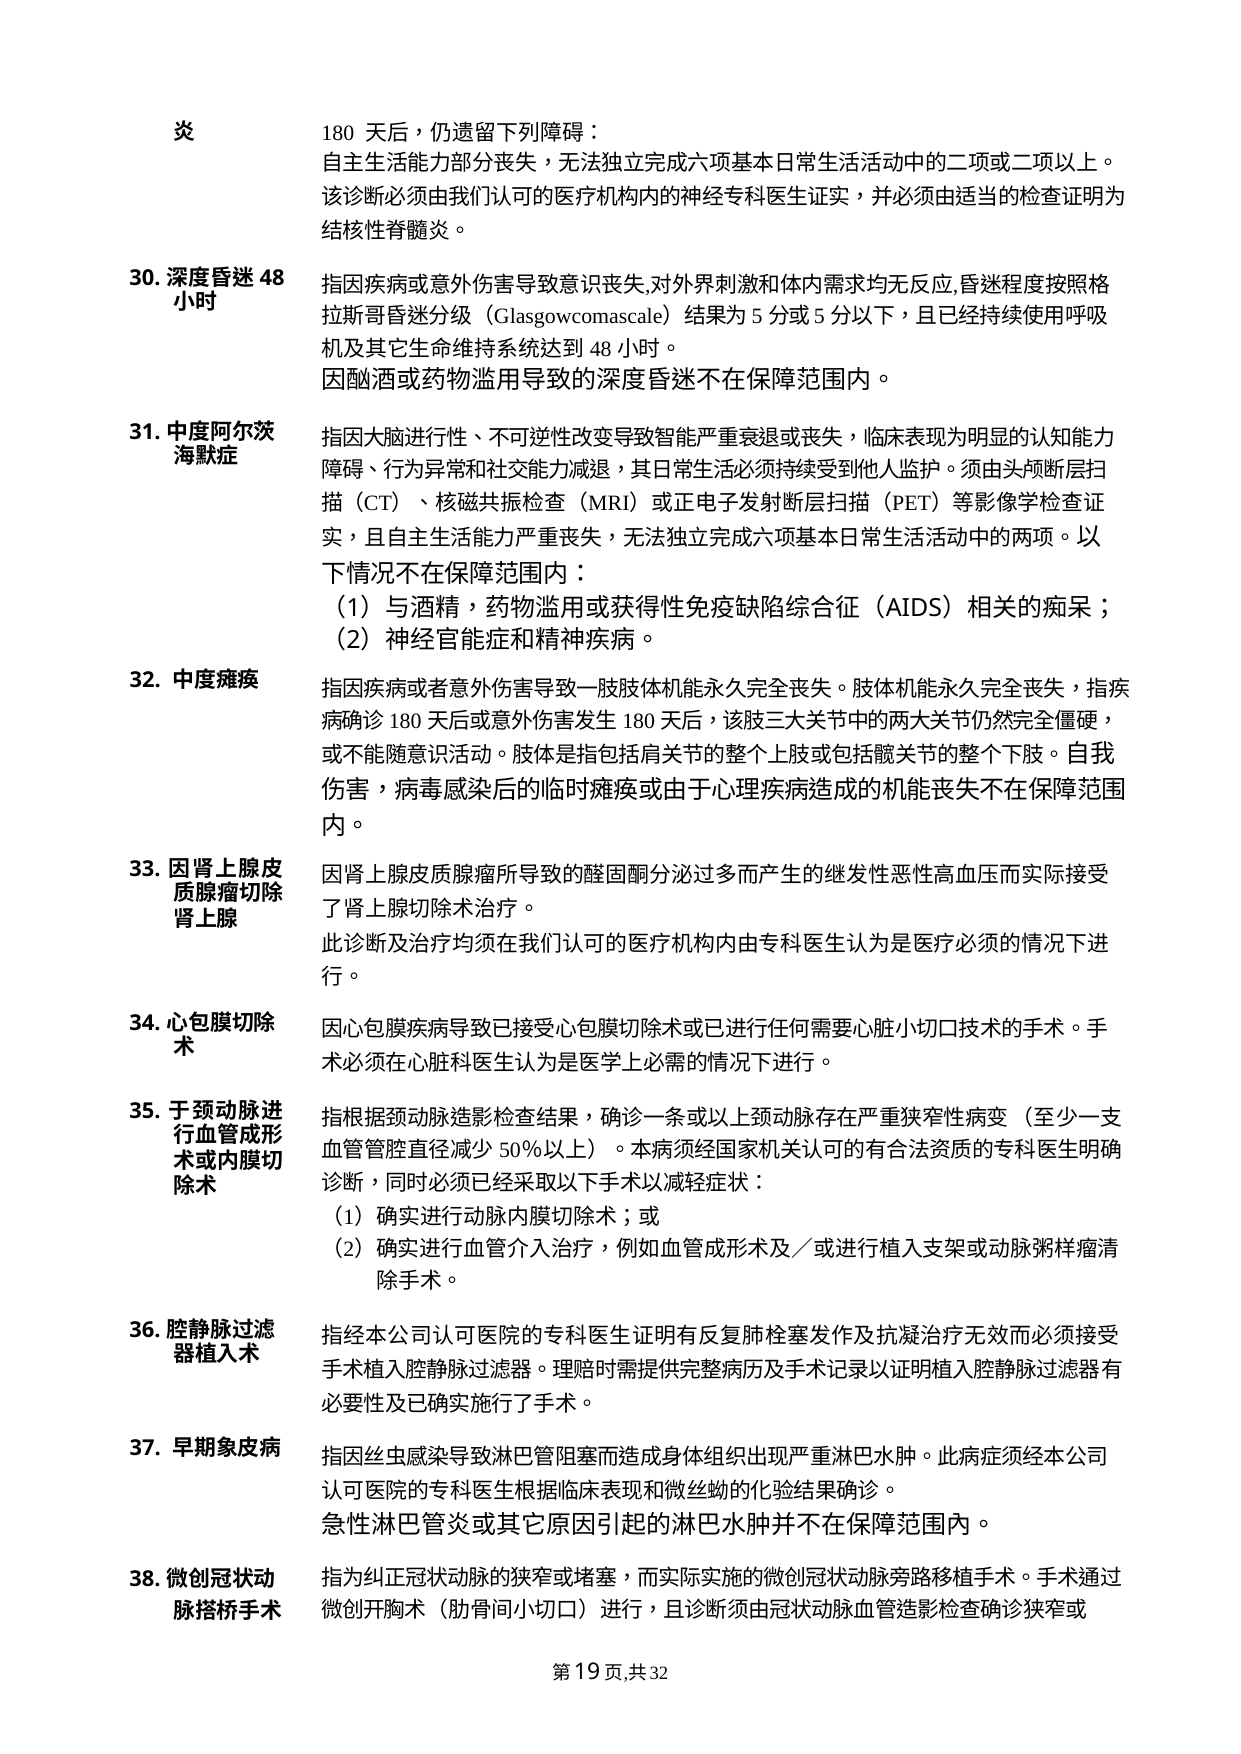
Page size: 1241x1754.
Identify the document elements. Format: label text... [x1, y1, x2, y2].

table_cell 指因大脑进行性、不可逆性改变导致智能严重衰退或丧失，临床表现为明显的认知能力障碍、行为异常和社交能力减退，其日常生活必须持续受到他人监护。须由头颅断层扫描（CT）、核磁共振检查（MRI）或正电子发射断层扫描（PET）等影像学检查证实，且自主生活能力严重丧失，无法独立完成六项基本日常生活活动中的两项。以下情况不在保障范围内： （1）与酒精，药物滥用或获得性免疫缺陷综合征（AIDS）相关的痴呆； （2）神经官能症和精神疾病。 [306, 412, 1152, 663]
table_cell 30. 深度昏迷 48 小时 [109, 258, 306, 412]
table_cell 37. 早期象皮病 [109, 1431, 306, 1552]
table_cell 指为纠正冠状动脉的狭窄或堵塞，而实际实施的微创冠状动脉旁路移植手术。手术通过微创开胸术（肋骨间小切口）进行，且诊断须由冠状动脉血管造影检查确诊狭窄或 [306, 1553, 1152, 1625]
table_cell 36. 腔静脉过滤器植入术 [109, 1310, 306, 1431]
table_cell 指经本公司认可医院的专科医生证明有反复肺栓塞发作及抗凝治疗无效而必须接受手术植入腔静脉过滤器。理赔时需提供完整病历及手术记录以证明植入腔静脉过滤器有必要性及已确实施行了手术。 [306, 1310, 1152, 1431]
table_header 炎 [109, 121, 306, 258]
table_cell 指因疾病或者意外伤害导致一肢肢体机能永久完全丧失。肢体机能永久完全丧失，指疾病确诊 180 天后或意外伤害发生 180 天后，该肢三大关节中的两大关节仍然完全僵硬，或不能随意识活动。肢体是指包括肩关节的整个上肢或包括髋关节的整个下肢。自我伤害，病毒感染后的临时瘫痪或由于心理疾病造成的机能丧失不在保障范围内。 [306, 663, 1152, 849]
table_cell 指因疾病或意外伤害导致意识丧失,对外界刺激和体内需求均无反应,昏迷程度按照格拉斯哥昏迷分级（Glasgowcomascale）结果为 5 分或 5 分以下，且已经持续使用呼吸 机及其它生命维持系统达到 48 小时。 因酗酒或药物滥用导致的深度昏迷不在保障范围内。 [306, 258, 1152, 412]
table_cell 33. 因肾上腺皮质腺瘤切除肾上腺 [109, 849, 306, 1002]
table_cell 31. 中度阿尔茨海默症 [109, 412, 306, 663]
table_cell 38. 微创冠状动脉搭桥手术 [109, 1553, 306, 1625]
table_cell 因肾上腺皮质腺瘤所导致的醛固酮分泌过多而产生的继发性恶性高血压而实际接受了肾上腺切除术治疗。 此诊断及治疗均须在我们认可的医疗机构内由专科医生认为是医疗必须的情况下进行。 [306, 849, 1152, 1002]
table_cell 32. 中度瘫痪 [109, 663, 306, 849]
table_cell 因心包膜疾病导致已接受心包膜切除术或已进行任何需要心脏小切口技术的手术。手术必须在心脏科医生认为是医学上必需的情况下进行。 [306, 1002, 1152, 1091]
table_cell 指因丝虫感染导致淋巴管阻塞而造成身体组织出现严重淋巴水肿。此病症须经本公司认可医院的专科医生根据临床表现和微丝蚴的化验结果确诊。 急性淋巴管炎或其它原因引起的淋巴水肿并不在保障范围內。 [306, 1431, 1152, 1552]
table_cell 指根据颈动脉造影检查结果，确诊一条或以上颈动脉存在严重狭窄性病变（至少一支血管管腔直径减少 50％以上）。本病须经国家机关认可的有合法资质的专科医生明确诊断，同时必须已经采取以下手术以减轻症状： （1）确实进行动脉内膜切除术；或 （2）确实进行血管介入治疗，例如血管成形术及／或进行植入支架或动脉粥样瘤清除手术。 [306, 1091, 1152, 1310]
table_header 180 天后，仍遗留下列障碍： 自主生活能力部分丧失，无法独立完成六项基本日常生活活动中的二项或二项以上。该诊断必须由我们认可的医疗机构内的神经专科医生证实，并必须由适当的检查证明为结核性脊髓炎。 [306, 121, 1152, 258]
table_cell 34. 心包膜切除术 [109, 1002, 306, 1091]
table_cell 35. 于颈动脉进行血管成形术或内膜切除术 [109, 1091, 306, 1310]
